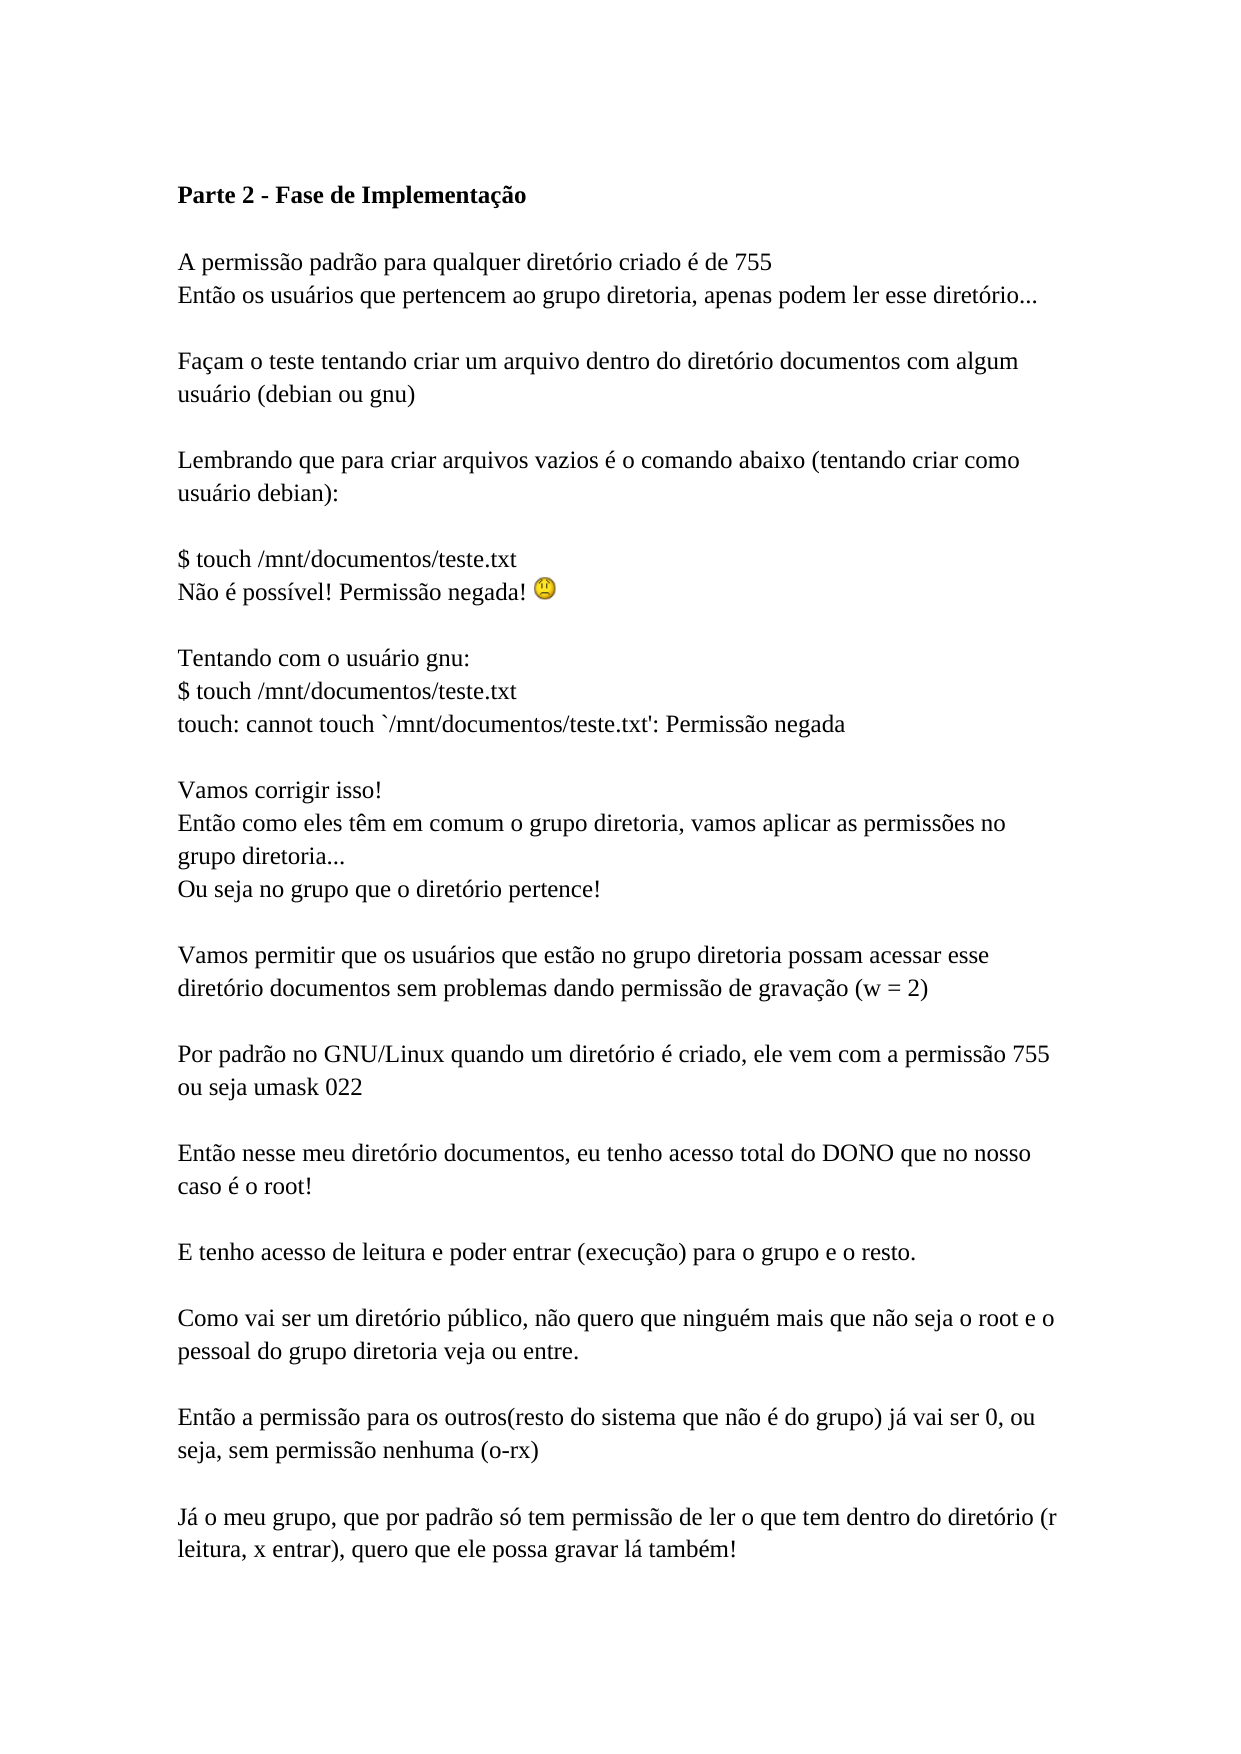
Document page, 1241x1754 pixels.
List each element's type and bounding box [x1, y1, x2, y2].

picture [533, 576, 557, 601]
text [177, 148, 1063, 1596]
